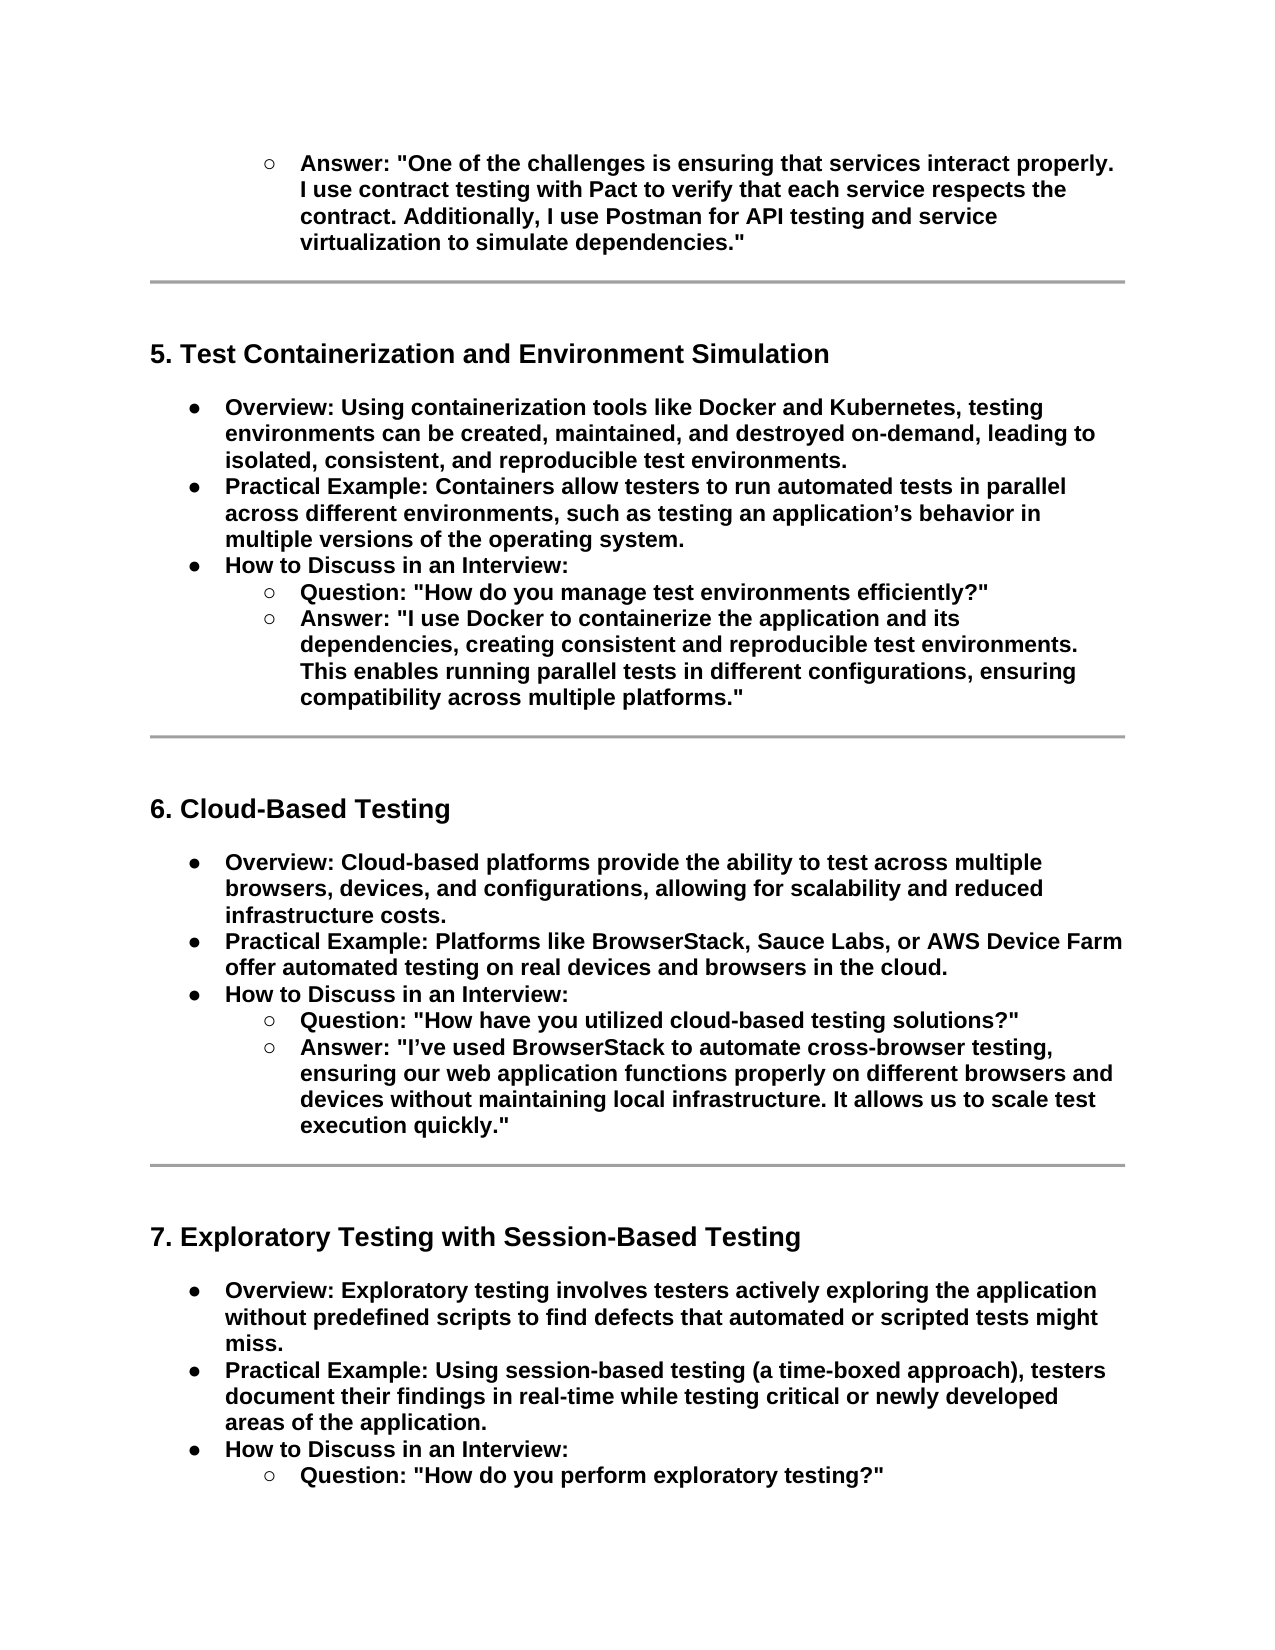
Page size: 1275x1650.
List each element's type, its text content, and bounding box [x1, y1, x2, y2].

list How to Discuss in an Interview: [187, 1436, 1125, 1462]
list Overview: Using containerization tools like Docker and Kubernetes, testing environments can be created, maintained, and destroyed on-demand, leading to isolated, consistent, and reproducible test environments. [187, 394, 1125, 473]
list Overview: Cloud-based platforms provide the ability to test across multiple browsers, devices, and configurations, allowing for scalability and reduced infrastructure costs. [187, 849, 1125, 928]
subtitle 7. Exploratory Testing with Session-Based Testing [150, 1221, 1125, 1252]
list Answer: "One of the challenges is ensuring that services interact properly. I use contract testing with Pact to verify that each service respects the contract. Additionally, I use Postman for API testing and service virtualization to simulate dependencies." [262, 150, 1125, 255]
list Answer: "I use Docker to containerize the application and its dependencies, creating consistent and reproducible test environments. This enables running parallel tests in different configurations, ensuring compatibility across multiple platforms." [262, 605, 1125, 710]
list Answer: "I’ve used BrowserStack to automate cross-browser testing, ensuring our web application functions properly on different browsers and devices without maintaining local infrastructure. It allows us to scale test execution quickly." [262, 1033, 1125, 1139]
list Practical Example: Using session-based testing (a time-boxed approach), testers document their findings in real-time while testing critical or newly developed areas of the application. [187, 1357, 1125, 1436]
list Question: "How have you utilized cloud-based testing solutions?" [262, 1007, 1125, 1033]
list Practical Example: Containers allow testers to run automated tests in parallel across different environments, such as testing an application’s behavior in multiple versions of the operating system. [187, 473, 1125, 552]
list How to Discuss in an Interview: [187, 552, 1125, 578]
subtitle 6. Cloud-Based Testing [150, 793, 1125, 824]
subtitle 5. Test Containerization and Environment Simulation [150, 338, 1125, 369]
list Question: "How do you manage test environments efficiently?" [262, 578, 1125, 605]
list Question: "How do you perform exploratory testing?" [262, 1462, 1125, 1488]
list Practical Example: Platforms like BrowserStack, Sauce Labs, or AWS Device Farm offer automated testing on real devices and browsers in the cloud. [187, 928, 1125, 981]
list Overview: Exploratory testing involves testers actively exploring the application without predefined scripts to find defects that automated or scripted tests might miss. [187, 1277, 1125, 1357]
list How to Discuss in an Interview: [187, 981, 1125, 1007]
